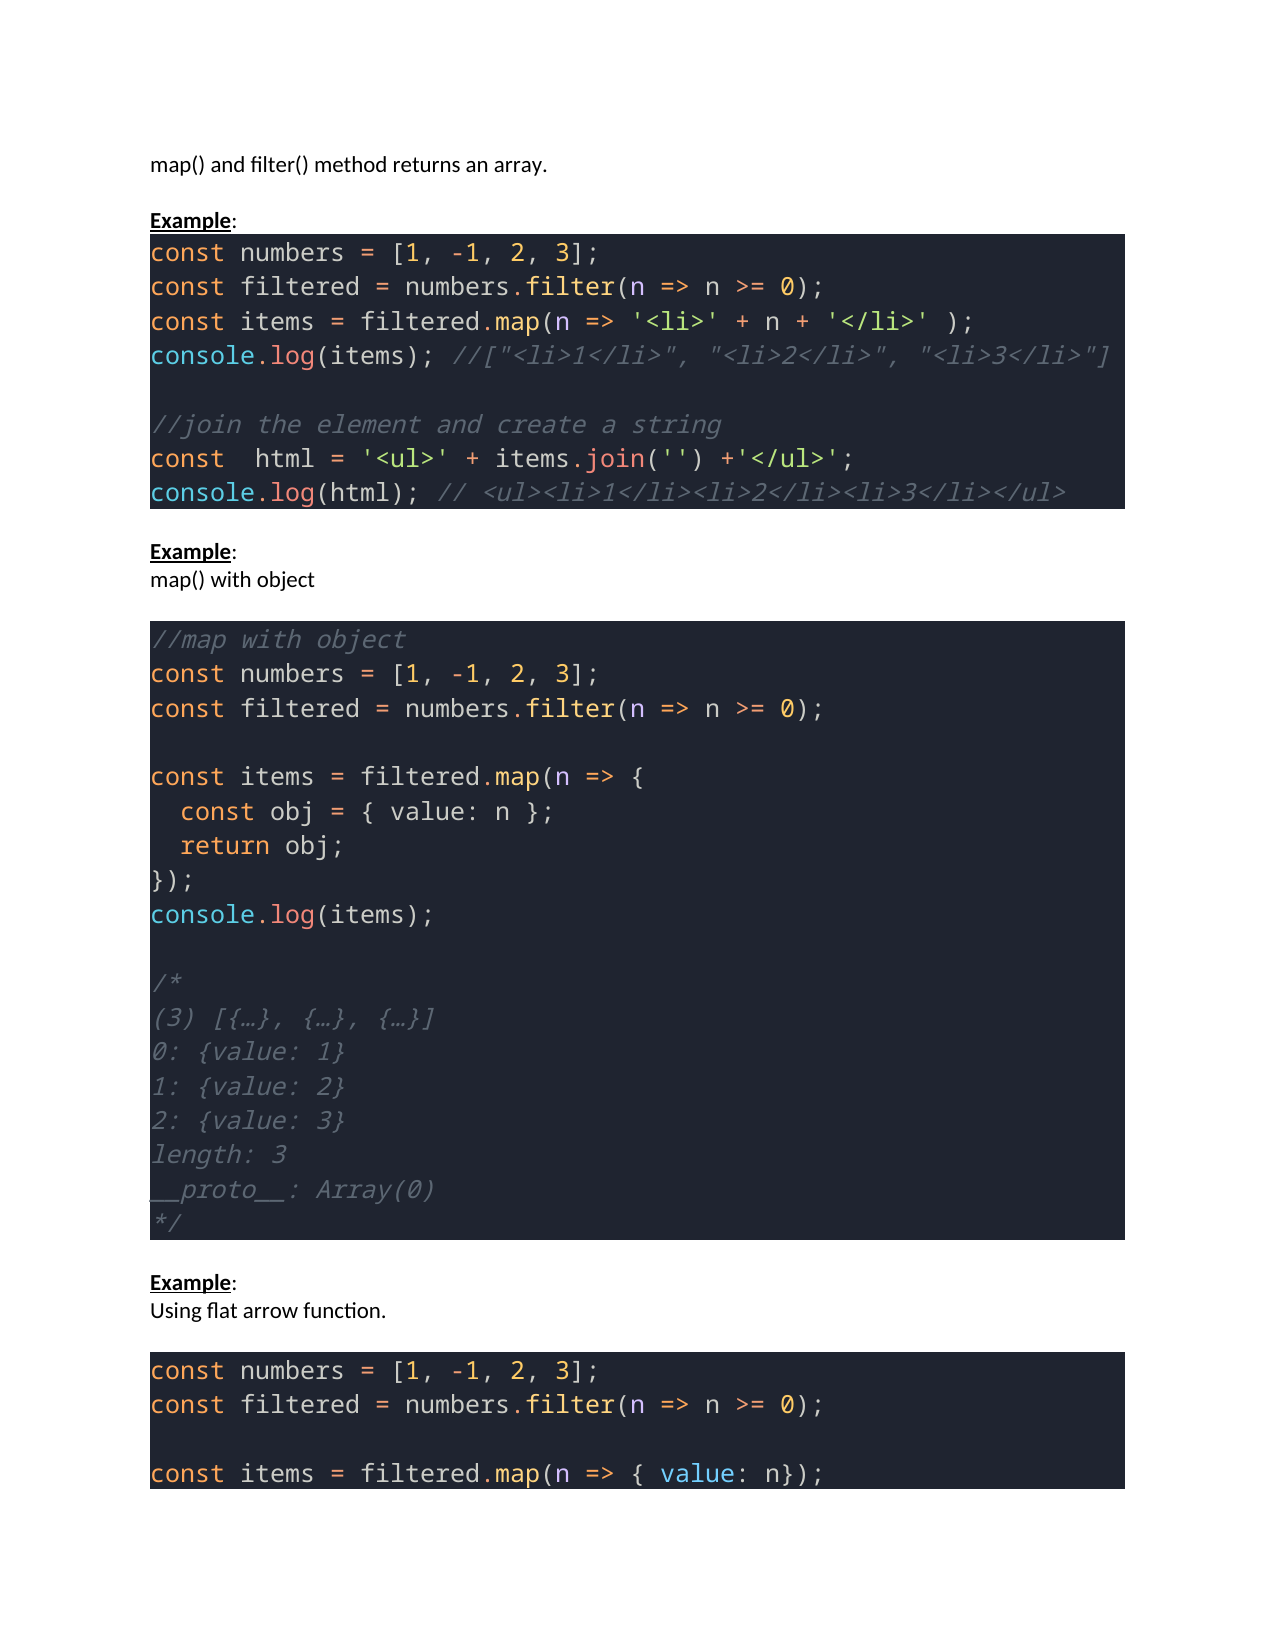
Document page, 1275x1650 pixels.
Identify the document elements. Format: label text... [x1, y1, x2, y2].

text const obj = { value: n }; [150, 793, 1125, 827]
text const numbers = [1, -1, 2, 3]; [150, 656, 1125, 690]
text Example: [150, 537, 1125, 565]
text map() and filter() method returns an array. [150, 150, 1125, 178]
text 2: {value: 3} [150, 1102, 1125, 1137]
text Using flat arrow function. [150, 1296, 1125, 1324]
text const filtered = numbers.filter(n => n >= 0); [150, 690, 1125, 724]
text 0: {value: 1} [150, 1034, 1125, 1068]
text console.log(html); // <ul><li>1</li><li>2</li><li>3</li></ul> [150, 475, 1125, 509]
text const filtered = numbers.filter(n => n >= 0); [150, 1386, 1125, 1421]
text console.log(items); //["<li>1</li>", "<li>2</li>", "<li>3</li>"] [150, 337, 1125, 372]
text const filtered = numbers.filter(n => n >= 0); [150, 268, 1125, 303]
text (3) [{…}, {…}, {…}] [150, 999, 1125, 1034]
text 1: {value: 2} [150, 1068, 1125, 1102]
text return obj; [150, 827, 1125, 862]
text console.log(items); [150, 896, 1125, 931]
text //map with object [150, 621, 1125, 656]
text */ [150, 1206, 1125, 1240]
text const html = '<ul>' + items.join('') +'</ul>'; [150, 440, 1125, 475]
text const numbers = [1, -1, 2, 3]; [150, 234, 1125, 268]
text const numbers = [1, -1, 2, 3]; [150, 1352, 1125, 1386]
text __proto__: Array(0) [150, 1171, 1125, 1206]
text Example: [150, 206, 1125, 234]
text /* [150, 965, 1125, 999]
text Example: [150, 1268, 1125, 1296]
text const items = filtered.map(n => { value: n}); [150, 1455, 1125, 1489]
text const items = filtered.map(n => '<li>' + n + '</li>' ); [150, 303, 1125, 337]
text //join the element and create a string [150, 406, 1125, 440]
text length: 3 [150, 1137, 1125, 1171]
text }); [150, 862, 1125, 896]
text map() with object [150, 565, 1125, 593]
text const items = filtered.map(n => { [150, 759, 1125, 793]
